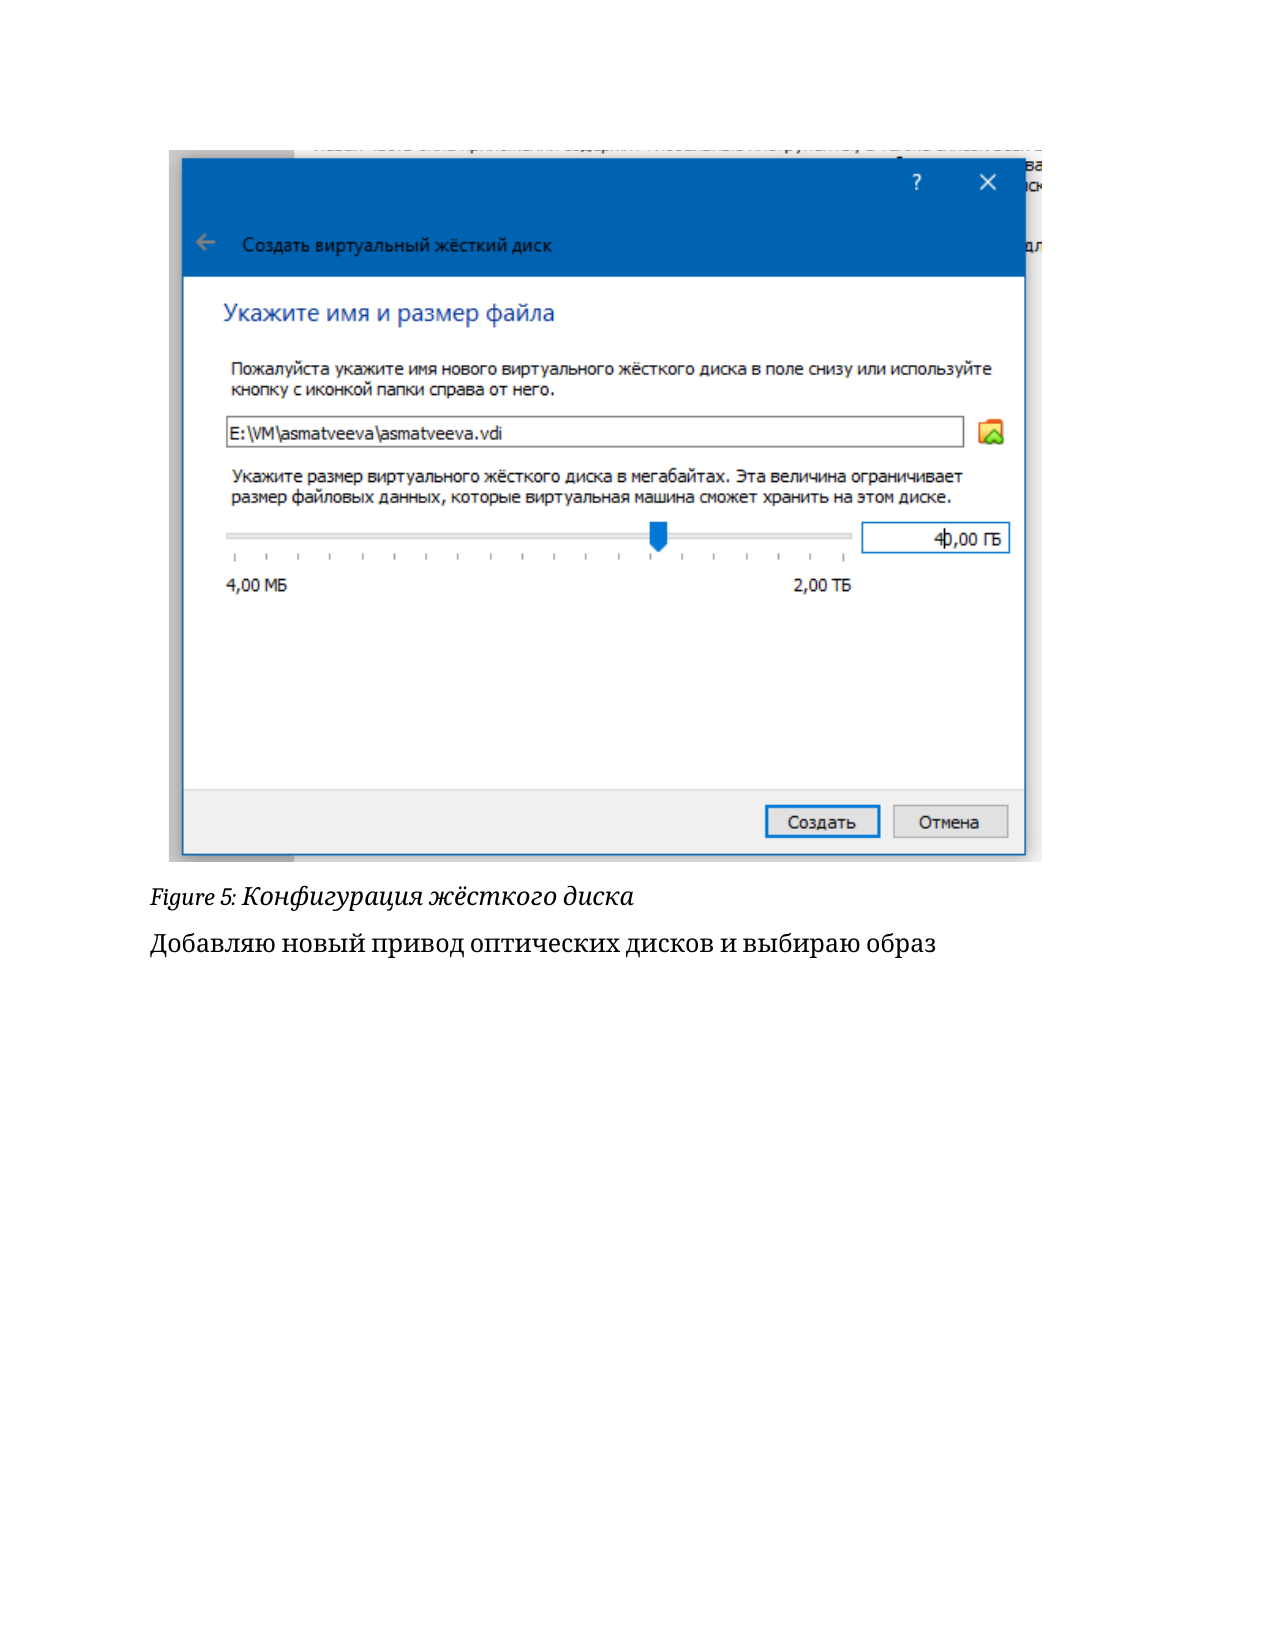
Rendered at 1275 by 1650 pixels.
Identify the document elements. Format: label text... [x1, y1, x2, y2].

text Figure 5: Конфигурация жёсткого диска [150, 883, 1125, 912]
text Добавляю новый привод оптических дисков и выбираю образ [150, 930, 1125, 959]
picture [168, 150, 1042, 862]
